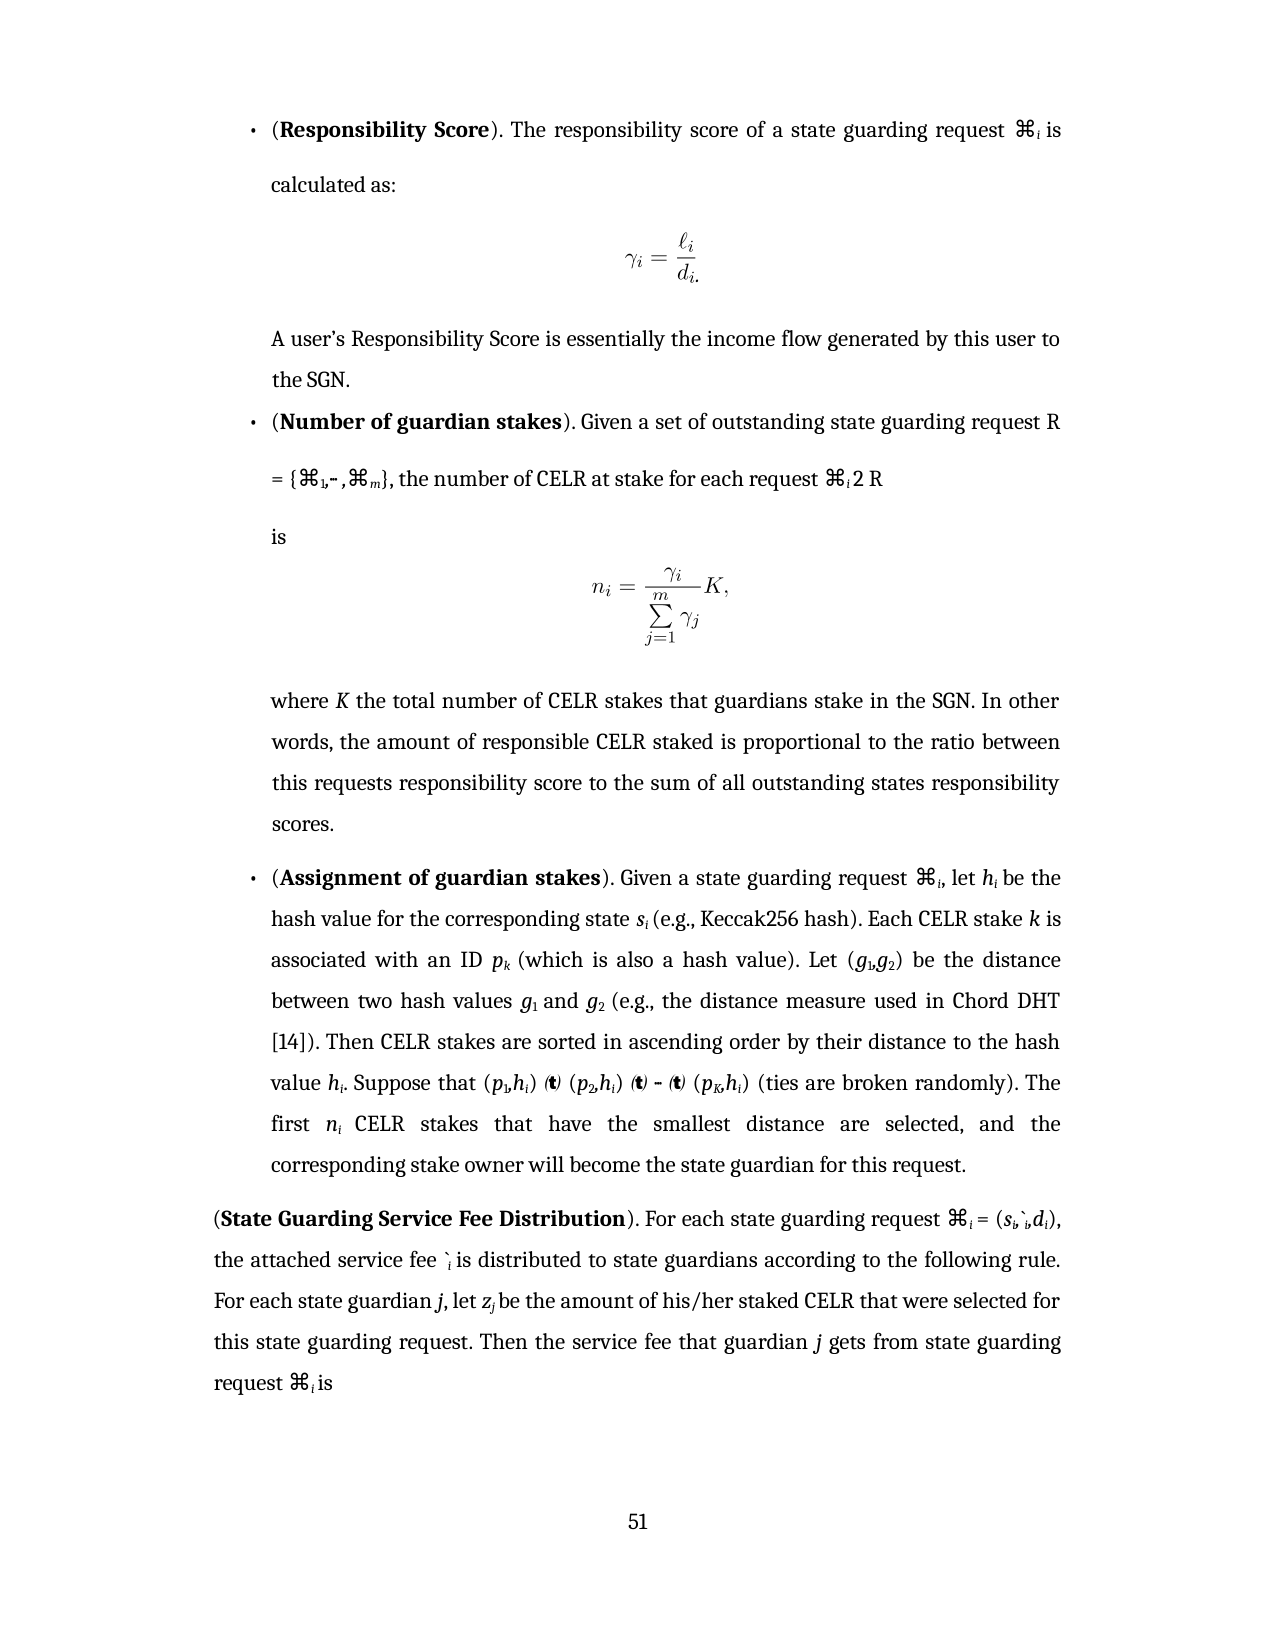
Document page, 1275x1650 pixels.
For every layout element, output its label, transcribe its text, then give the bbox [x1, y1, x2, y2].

list (Responsibility Score). The responsibility score of a state guarding request ⌘i is calculated as: [248, 117, 1061, 198]
text is [271, 524, 1061, 550]
text . [265, 231, 1061, 288]
list (Assignment of guardian stakes). Given a state guarding request ⌘i, let hi be the hash value for the corresponding state si (e.g., Keccak256 hash). Each CELR stake k is associated with an ID pk (which is also a hash value). Let (g1,g2) be the distance between two hash values g1 and g2 (e.g., the distance measure used in Chord DHT [14]). Then CELR stakes are sorted in ascending order by their distance to the hash value hi. Suppose that (p1,hi)  (p2,hi)  ···  (pK,hi) (ties are broken randomly). The first ni CELR stakes that have the smallest distance are selected, and the corresponding stake owner will become the state guardian for this request. [248, 865, 1061, 1178]
text A user’s Responsibility Score is essentially the income flow generated by this user to the SGN. [271, 326, 1061, 393]
list (Number of guardian stakes). Given a set of outstanding state guarding request R = {⌘1,··· ,⌘m}, the number of CELR at stake for each request ⌘i 2 R [248, 408, 1061, 492]
text where K the total number of CELR stakes that guardians stake in the SGN. In other words, the amount of responsible CELR staked is proportional to the ratio between this requests responsibility score to the sum of all outstanding states responsibility scores. [271, 688, 1061, 837]
picture [624, 231, 696, 283]
text (State Guarding Service Fee Distribution). For each state guarding request ⌘i = (si,`i,di), the attached service fee `i is distributed to state guardians according to the following rule. For each state guardian j, let zj be the amount of his/her staked CELR that were selected for this state guarding request. Then the service fee that guardian j gets from state guarding request ⌘i is [212, 1206, 1061, 1397]
picture [591, 566, 728, 646]
